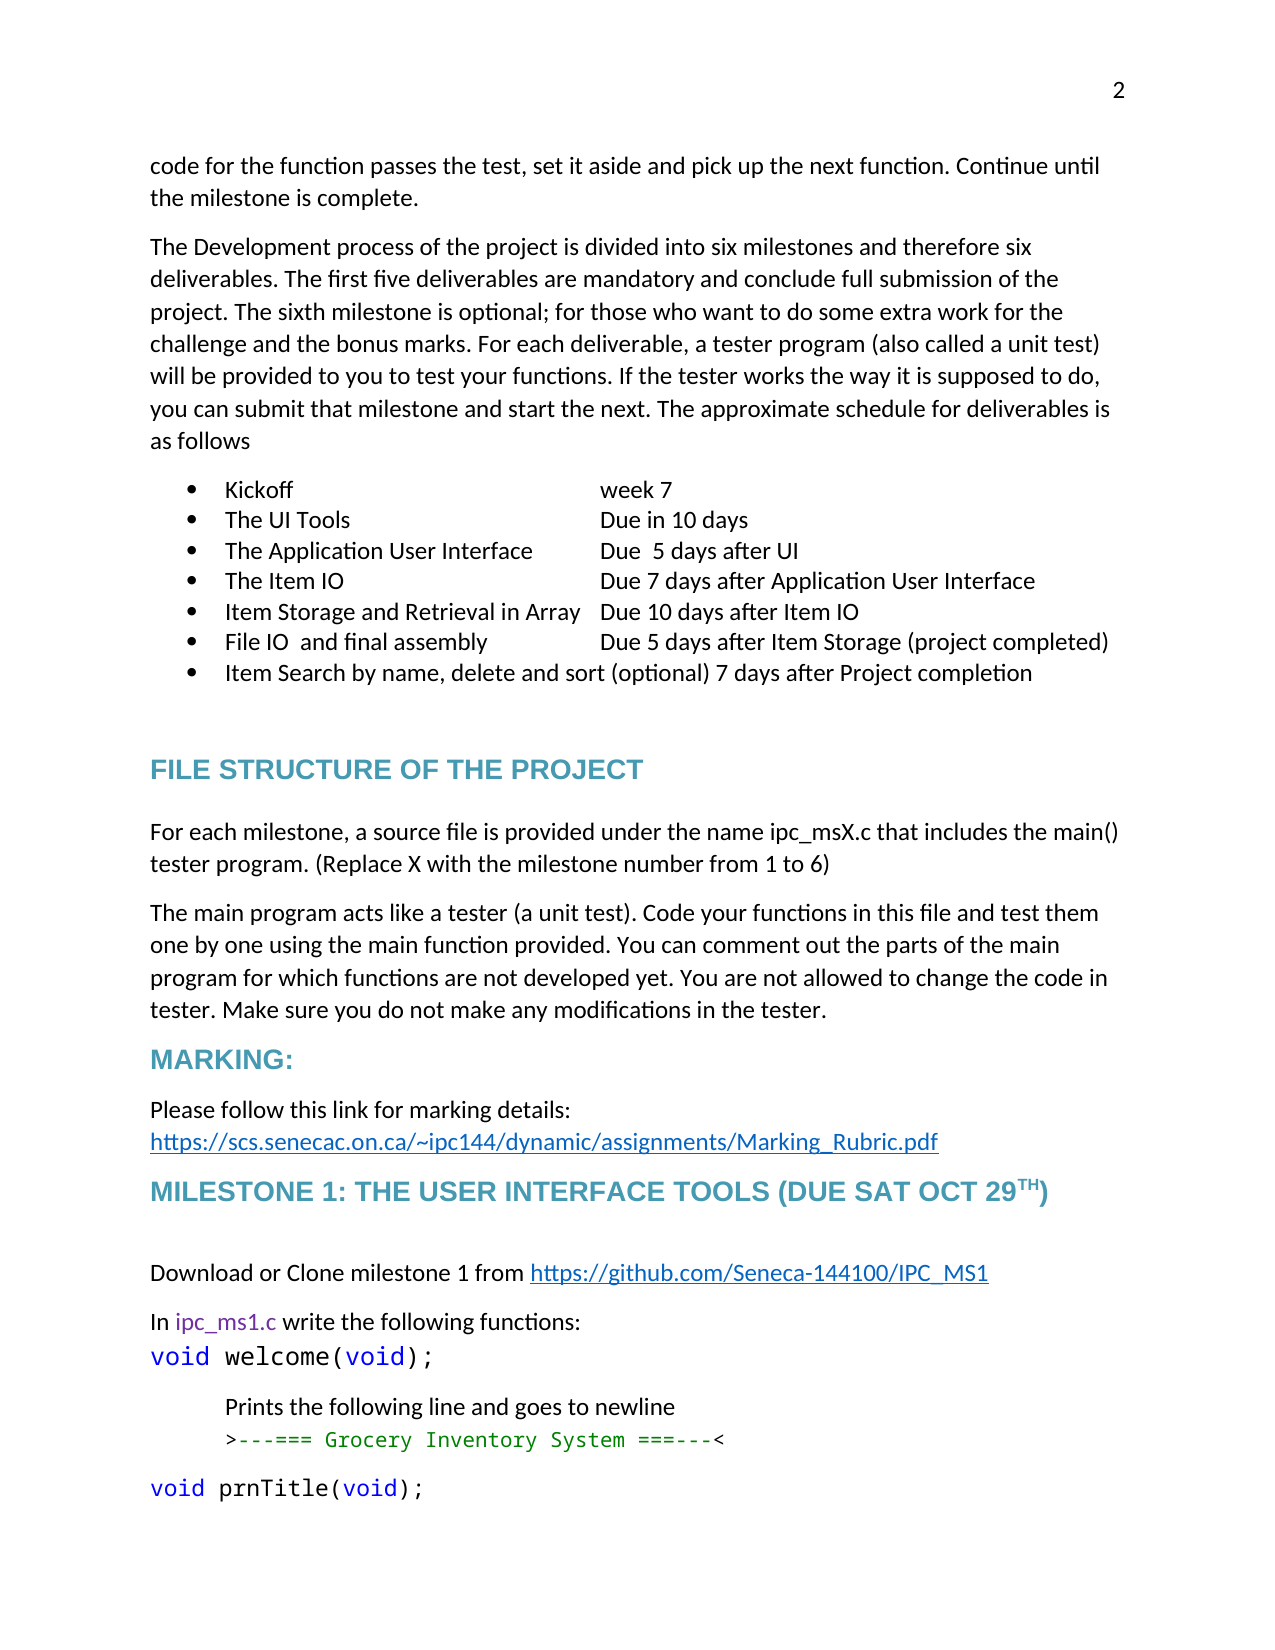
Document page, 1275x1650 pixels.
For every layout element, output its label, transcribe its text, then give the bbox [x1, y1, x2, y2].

text For each milestone, a source file is provided under the name ipc_msX.c that includes the main() tester program. (Replace X with the milestone number from 1 to 6) [150, 816, 1125, 879]
text In ipc_ms1.c write the following functions: void welcome(void); [150, 1306, 1125, 1372]
list Kickoff week 7 [187, 474, 1125, 504]
text Prints the following line and goes to newline >---=== Grocery Inventory System ===---< [225, 1391, 1125, 1454]
list Item Storage and Retrieval in Array Due 10 days after Item IO [187, 596, 1125, 627]
text void prnTitle(void); [150, 1472, 1125, 1503]
list File IO and final assembly Due 5 days after Item Storage (project completed) [187, 627, 1125, 657]
text File Structure of the project [150, 753, 1125, 816]
list The Item IO Due 7 days after Application User Interface [187, 566, 1125, 596]
text Please follow this link for marking details: https://scs.senecac.on.ca/~ipc144/dynamic/assignments/Marking_Rubric.pdf [150, 1094, 1125, 1157]
list The Application User Interface Due 5 days after UI [187, 535, 1125, 566]
text Milestone 1: ThE User Interface tools (Due Sat Oct 29th) [150, 1175, 1125, 1208]
list Item Search by name, delete and sort (optional) 7 days after Project completion [187, 657, 1125, 688]
text Marking: [150, 1043, 1125, 1076]
list The UI Tools Due in 10 days [187, 504, 1125, 535]
text The Development process of the project is divided into six milestones and therefore six deliverables. The first five deliverables are mandatory and conclude full submission of the project. The sixth milestone is optional; for those who want to do some extra work for the challenge and the bonus marks. For each deliverable, a tester program (also called a unit test) will be provided to you to test your functions. If the tester works the way it is supposed to do, you can submit that milestone and start the next. The approximate schedule for deliverables is as follows [150, 231, 1125, 456]
text The main program acts like a tester (a unit test). Code your functions in this file and test them one by one using the main function provided. You can comment out the parts of the main program for which functions are not developed yet. You are not allowed to change the code in tester. Make sure you do not make any modifications in the tester. [150, 897, 1125, 1025]
text Download or Clone milestone 1 from https://github.com/Seneca-144100/IPC_MS1 [150, 1257, 1125, 1287]
